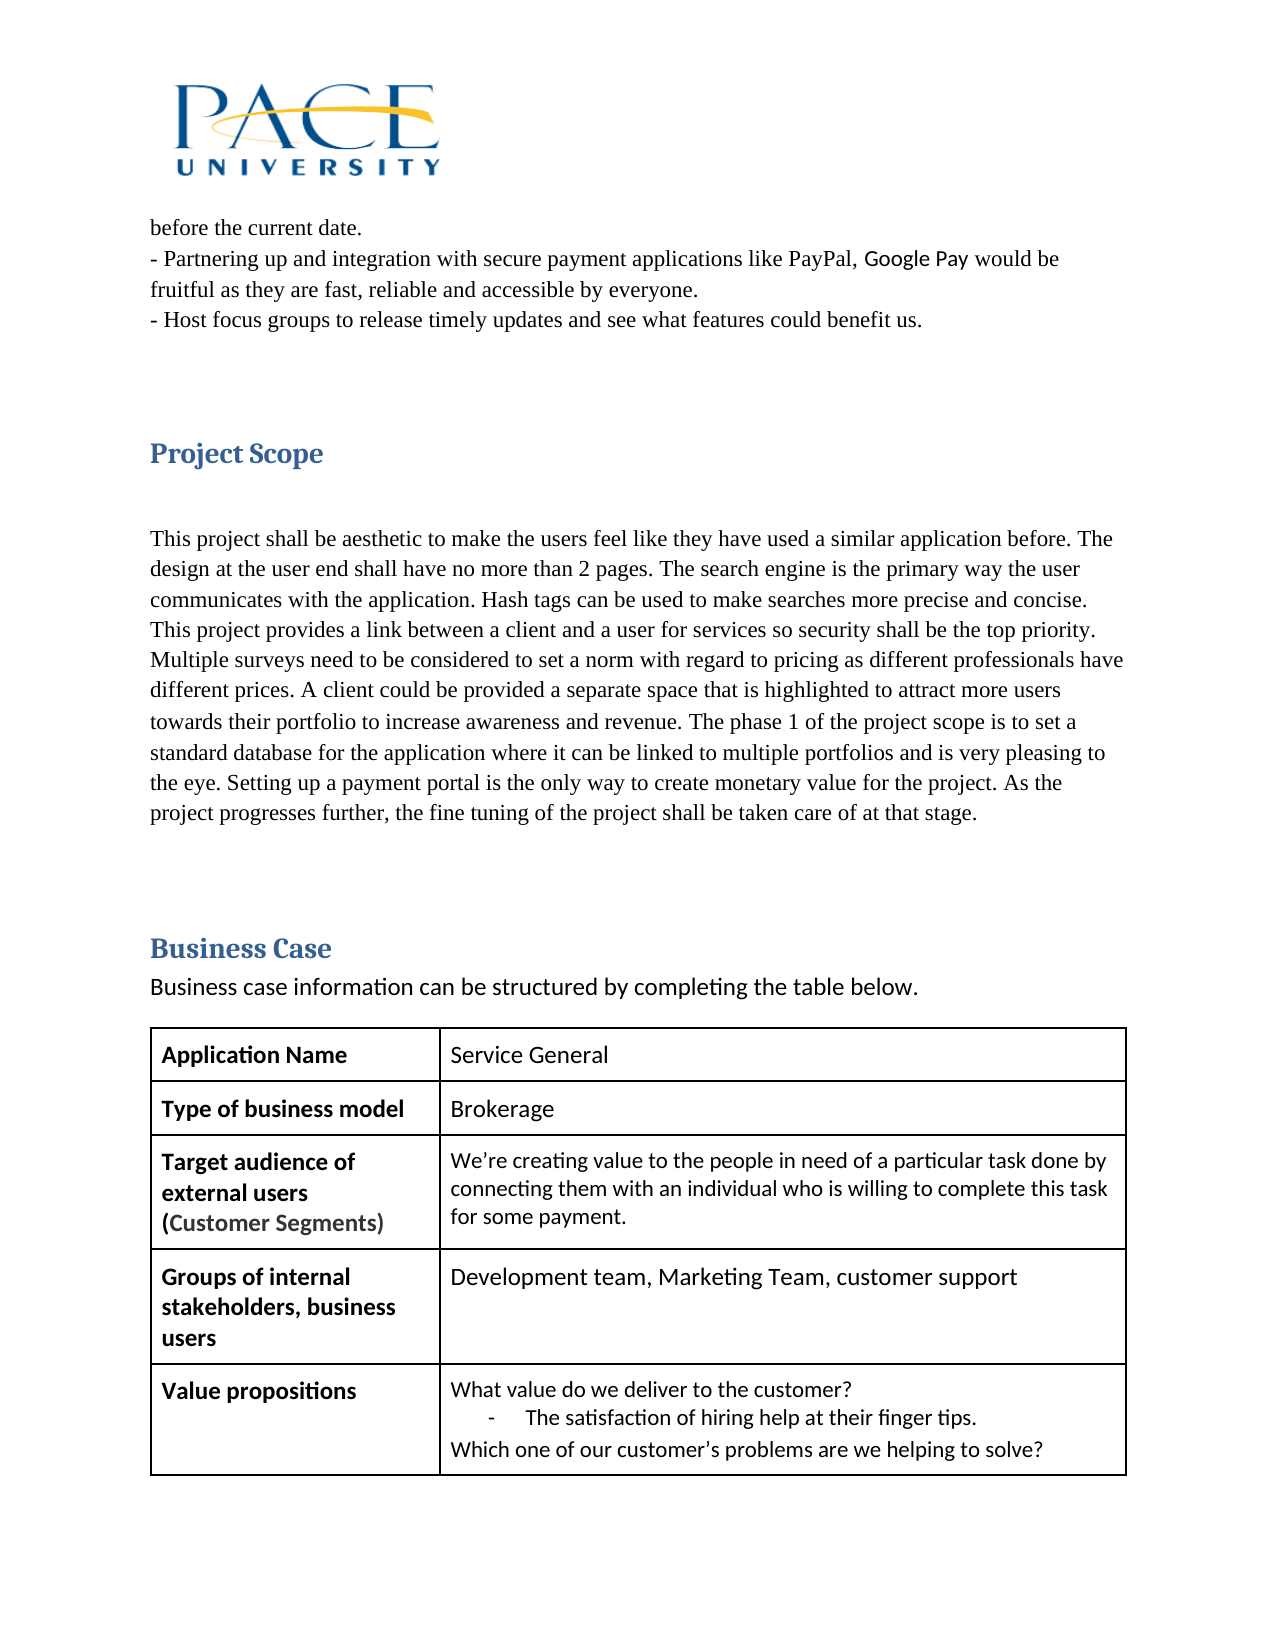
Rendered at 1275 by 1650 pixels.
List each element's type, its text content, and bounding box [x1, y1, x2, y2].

table_header Service General [441, 1029, 1125, 1080]
table_cell Type of business model [152, 1082, 439, 1134]
subtitle Project Scope [150, 437, 1125, 470]
text Business case information can be structured by completing the table below. [150, 971, 1125, 1001]
text This project shall be aesthetic to make the users feel like they have used a similar application before. The design at the user end shall have no more than 2 pages. The search engine is the primary way the user communicates with the application. Hash tags can be used to make searches more precise and concise. This project provides a link between a client and a user for services so security shall be the top priority. Multiple surveys need to be considered to set a norm with regard to pricing as different professionals have different prices. A client could be provided a separate space that is highlighted to attract more users towards their portfolio to increase awareness and revenue. The phase 1 of the project scope is to set a standard database for the application where it can be linked to multiple portfolios and is very pleasing to the eye. Setting up a payment portal is the only way to create monetary value for the project. As the project progresses further, the fine tuning of the project shall be taken care of at that stage. [150, 525, 1125, 826]
table_cell Development team, Marketing Team, customer support [441, 1250, 1125, 1363]
table_cell Groups of internal stakeholders, business users [152, 1250, 439, 1363]
picture [150, 75, 461, 186]
subtitle Business Case [150, 932, 1125, 966]
table_header Application Name [152, 1029, 439, 1080]
table_cell Value propositions [152, 1365, 439, 1474]
table_cell We’re creating value to the people in need of a particular task done by connecting them with an individual who is willing to complete this task for some payment. [441, 1136, 1125, 1248]
table_cell Brokerage [441, 1082, 1125, 1134]
table_cell Target audience of external users (Customer Segments) [152, 1136, 439, 1248]
